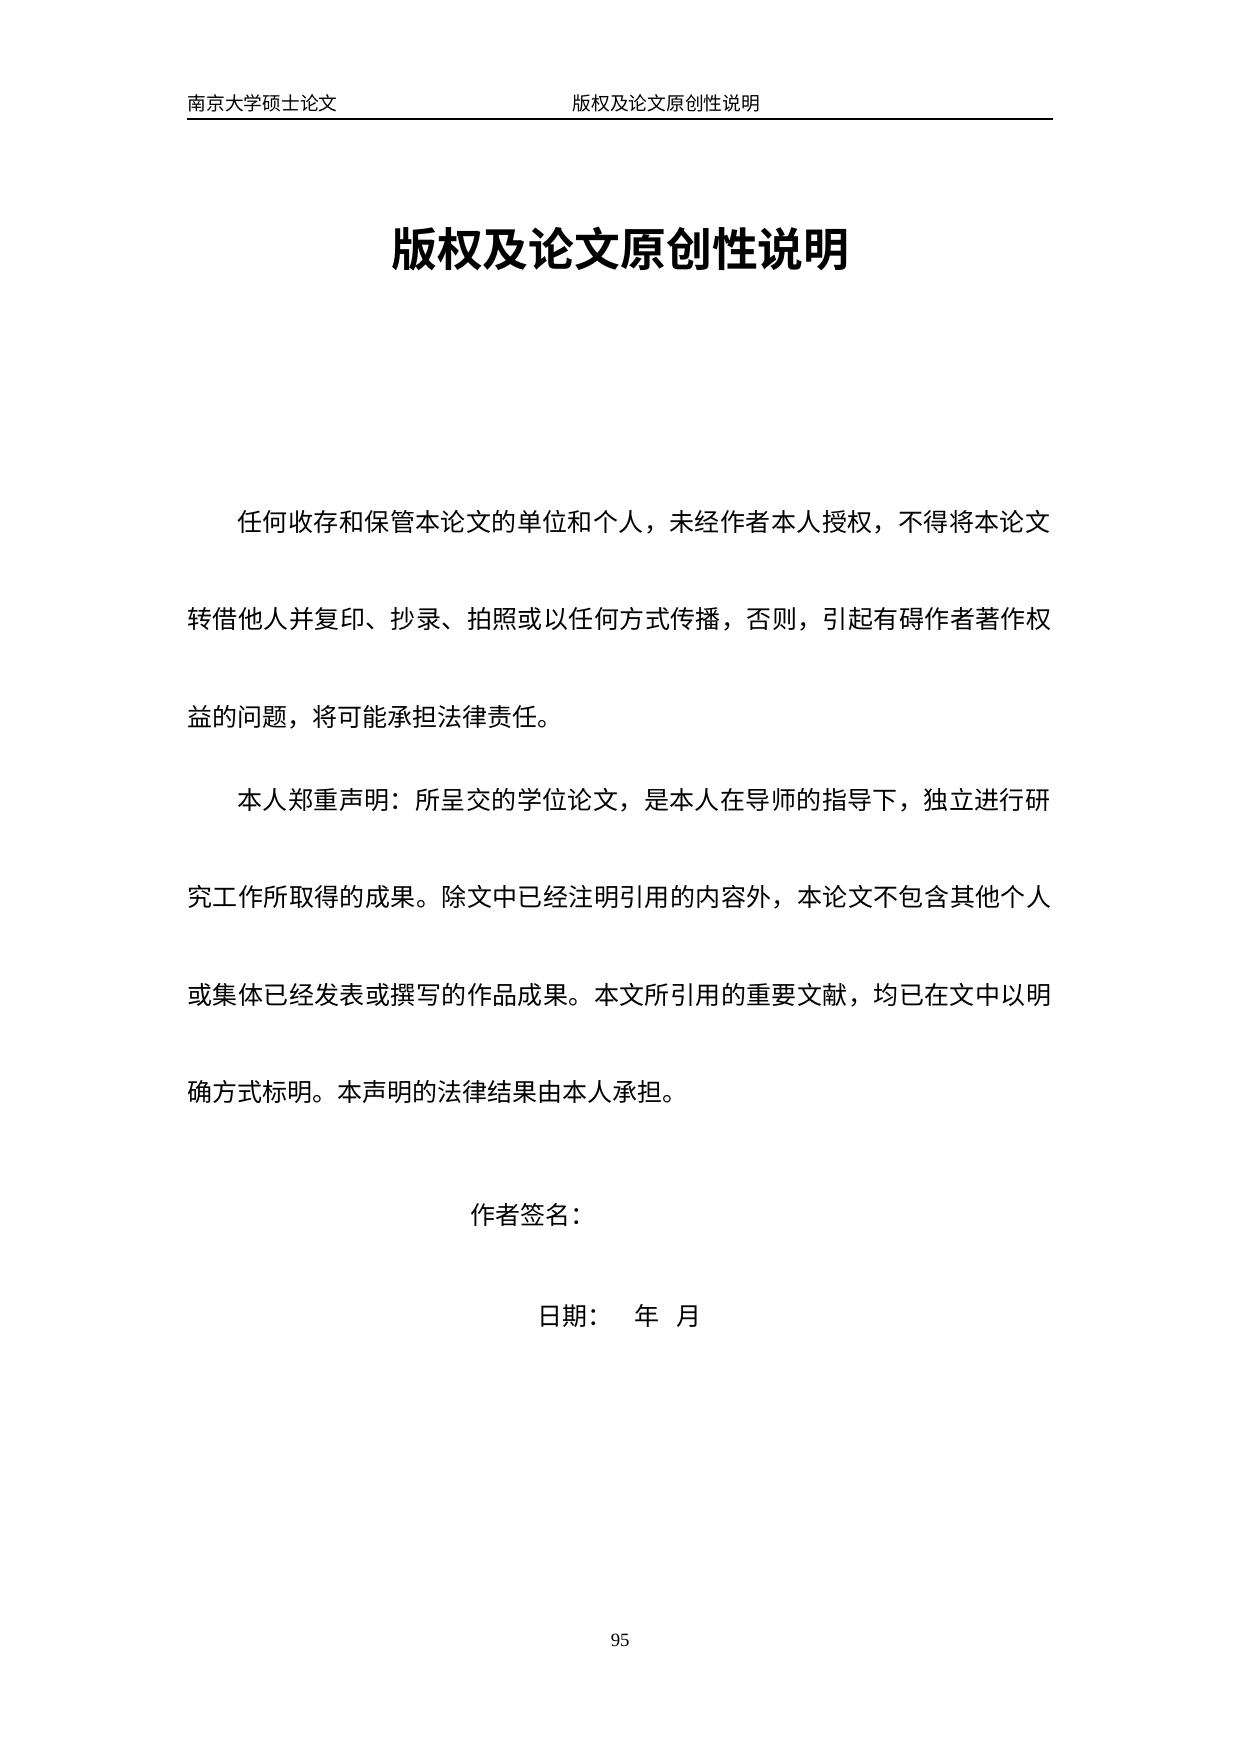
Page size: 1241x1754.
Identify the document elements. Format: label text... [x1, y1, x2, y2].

text 本人郑重声明：所呈交的学位论文，是本人在导师的指导下，独立进行研究工作所取得的成果。除文中已经注明引用的内容外，本论文不包含其他个人或集体已经发表或撰写的作品成果。本文所引用的重要文献，均已在文中以明确方式标明。本声明的法律结果由本人承担。 [187, 766, 1053, 1123]
text 日期： 年 月 [187, 1282, 1053, 1347]
text 任何收存和保管本论文的单位和个人，未经作者本人授权，不得将本论文转借他人并复印、抄录、拍照或以任何方式传播，否则，引起有碍作者著作权益的问题，将可能承担法律责任。 [187, 488, 1053, 748]
text 作者签名： [187, 1181, 1053, 1246]
subtitle 版权及论文原创性说明 [187, 197, 1053, 295]
